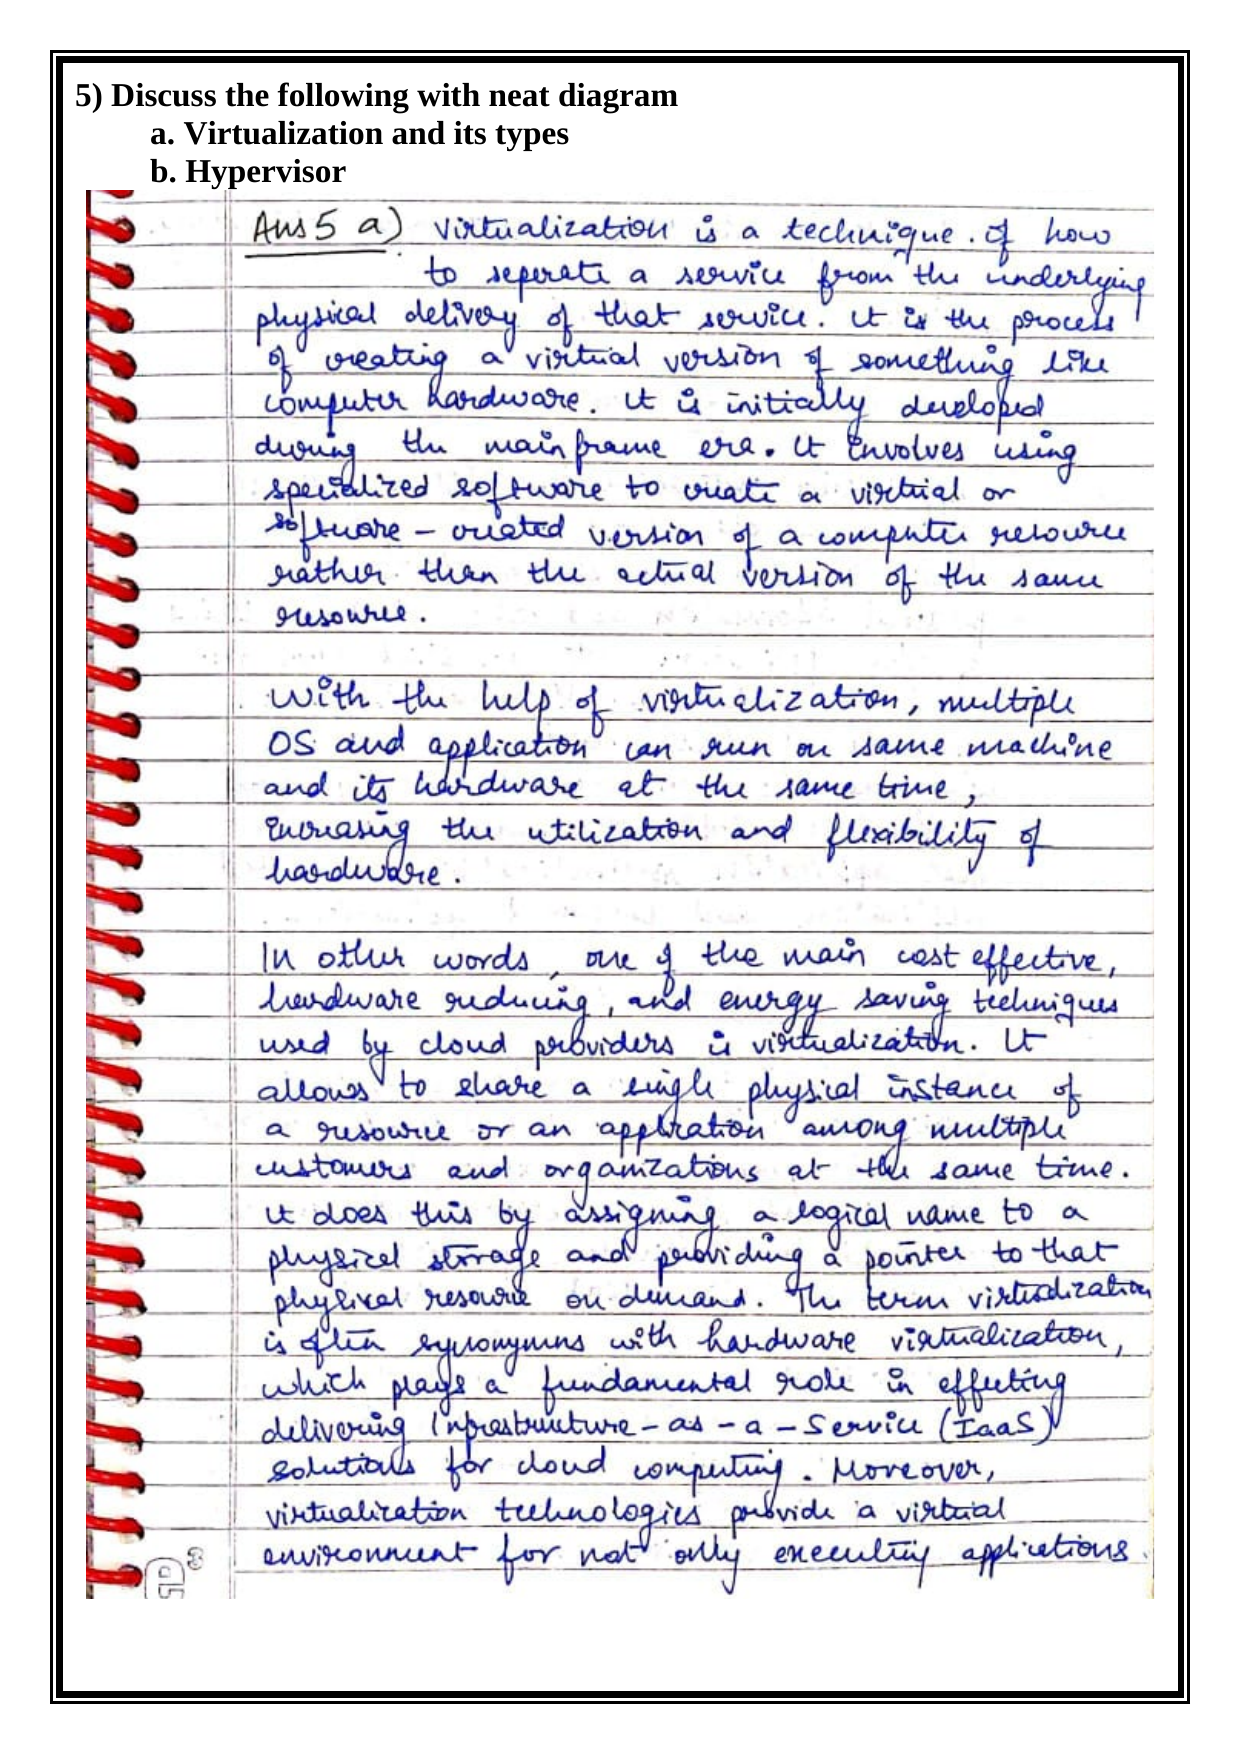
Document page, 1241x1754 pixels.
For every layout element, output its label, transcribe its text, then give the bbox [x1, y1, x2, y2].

text 5) Discuss the following with neat diagram [75, 75, 1165, 113]
picture [86, 190, 1155, 1599]
text a. Virtualization and its types [75, 113, 1165, 152]
text b. Hypervisor [75, 152, 1165, 190]
